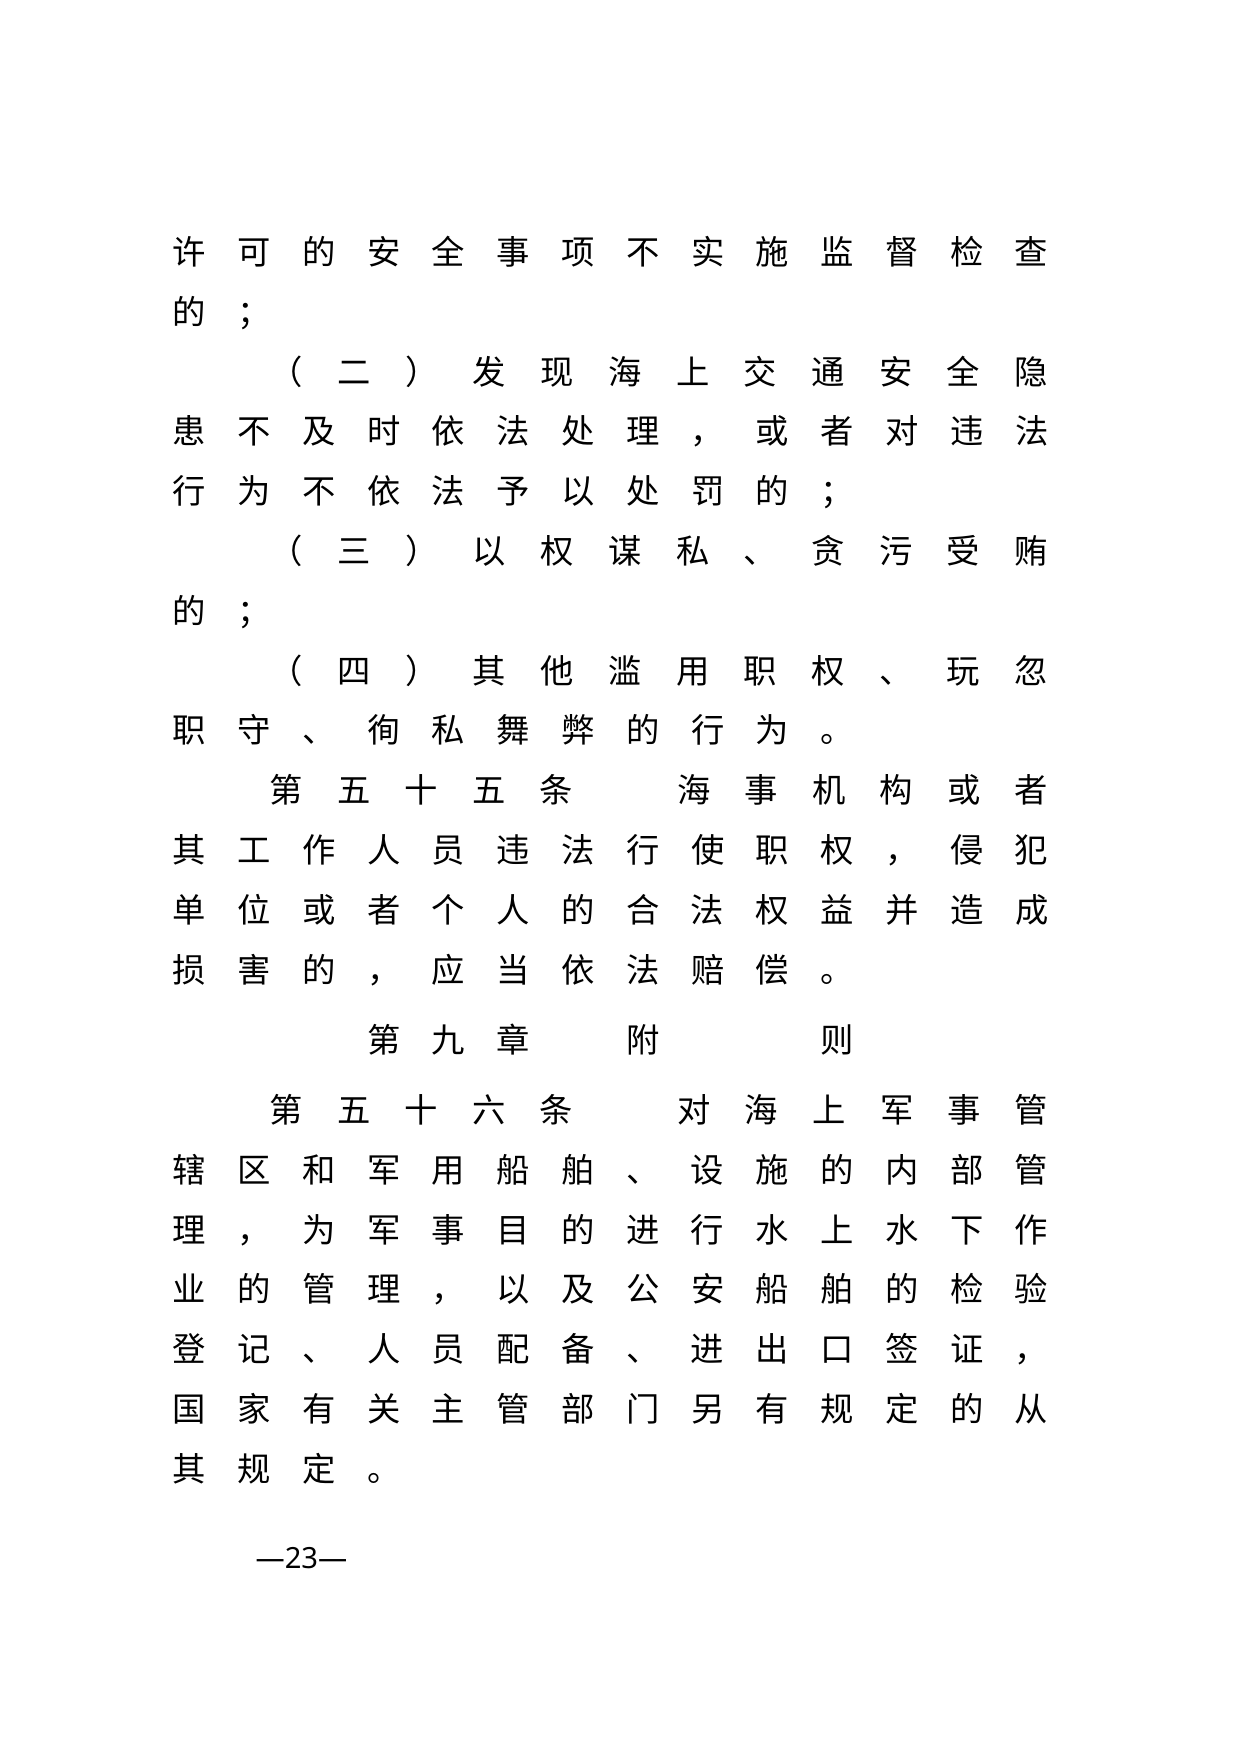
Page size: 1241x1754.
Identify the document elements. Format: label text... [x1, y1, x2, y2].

text （四）其他滥用职权、玩忽职守、徇私舞弊的行为。 [172, 639, 1079, 758]
text 第五十五条 海事机构或者其工作人员违法行使职权，侵犯单位或者个人的合法权益并造成损害的，应当依法赔偿。 [172, 758, 1079, 997]
subtitle 第九章 附 则 [172, 1008, 1079, 1068]
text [172, 220, 1079, 340]
text （二）发现海上交通安全隐患不及时依法处理，或者对违法行为不依法予以处罚的； [172, 340, 1079, 519]
text 第五十六条 对海上军事管辖区和军用船舶、设施的内部管理，为军事目的进行水上水下作业的管理，以及公安船舶的检验登记、人员配备、进出口签证，国家有关主管部门另有规定的从其规定。 [172, 1078, 1079, 1497]
text （三）以权谋私、贪污受贿的； [172, 519, 1079, 639]
